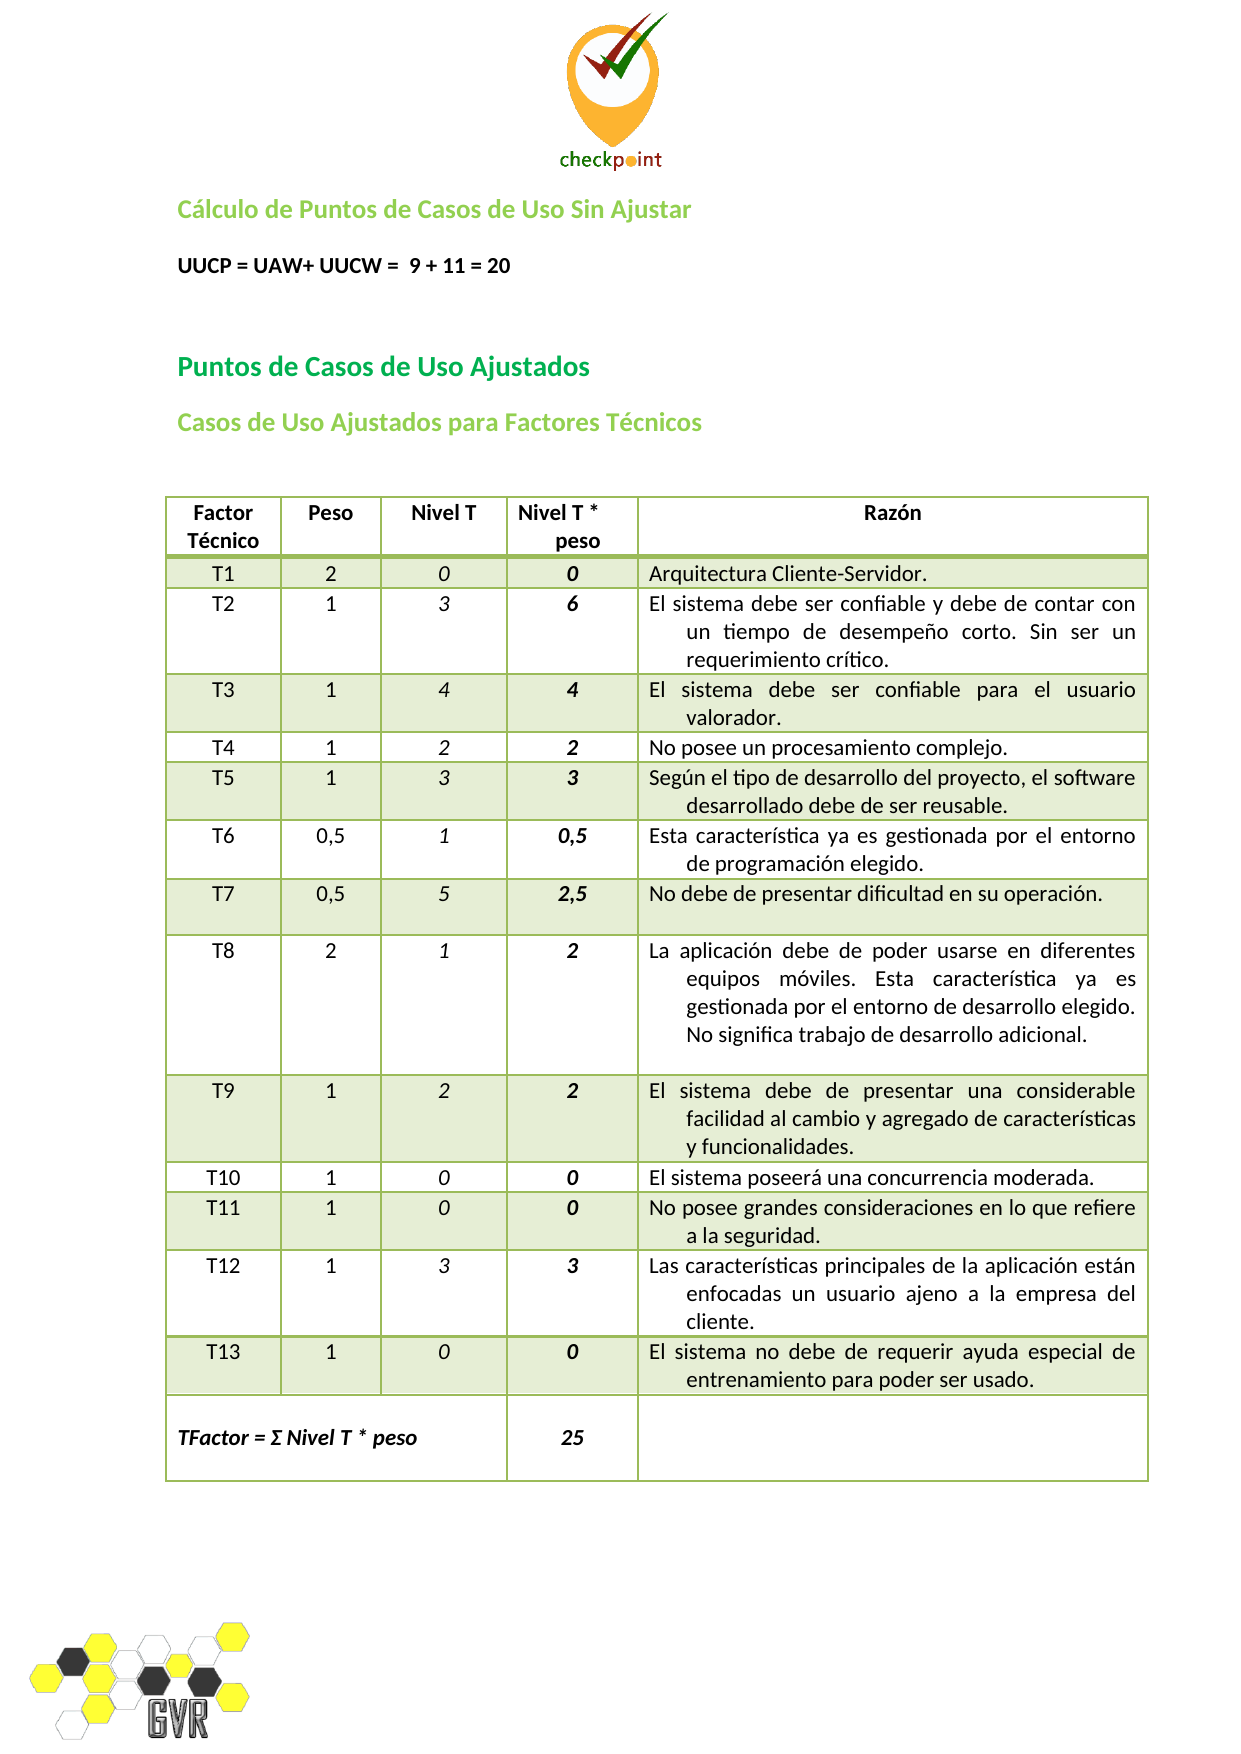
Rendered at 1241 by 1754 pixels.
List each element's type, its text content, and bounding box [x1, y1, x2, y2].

table_cell T4 [167, 733, 280, 761]
table_cell 0 [382, 1193, 506, 1249]
table_cell 6 [508, 589, 637, 673]
table_cell T10 [167, 1163, 280, 1191]
table_cell 0 [382, 559, 506, 587]
table_cell 1 [282, 1076, 380, 1161]
text UUCP = UAW+ UUCW = 9 + 11 = 20 [177, 251, 1063, 279]
table_header Factor Técnico [167, 498, 280, 554]
table_cell 2 [282, 559, 380, 587]
table_cell 4 [508, 675, 637, 731]
table_cell 2 [508, 733, 637, 761]
table_cell El sistema debe ser confiable para el usuario valorador. [639, 675, 1147, 731]
table_cell El sistema no debe de requerir ayuda especial de entrenamiento para poder ser usado. [639, 1338, 1147, 1393]
table_cell 3 [508, 763, 637, 819]
picture [22, 1621, 255, 1741]
table_cell TFactor = Σ Nivel T * peso [167, 1396, 506, 1479]
text Puntos de Casos de Uso Ajustados [177, 348, 1063, 384]
text Cálculo de Puntos de Casos de Uso Sin Ajustar [177, 192, 1063, 225]
table_cell 0 [508, 1193, 637, 1249]
table_cell El sistema debe ser confiable y debe de contar con un tiempo de desempeño corto. Sin ser un requerimiento crítico. [639, 589, 1147, 673]
table_cell T13 [167, 1338, 280, 1393]
text Casos de Uso Ajustados para Factores Técnicos [177, 405, 1063, 438]
table_cell 0,5 [282, 821, 380, 877]
table_cell T6 [167, 821, 280, 877]
table_cell No posee grandes consideraciones en lo que refiere a la seguridad. [639, 1193, 1147, 1249]
table_cell 3 [382, 589, 506, 673]
table_cell Las características principales de la aplicación están enfocadas un usuario ajeno a la empresa del cliente. [639, 1251, 1147, 1335]
table_header Nivel T * peso [508, 498, 637, 554]
table_header Razón [639, 498, 1147, 554]
table_cell T1 [167, 559, 280, 587]
table_cell 0 [508, 1163, 637, 1191]
table_cell 0,5 [282, 880, 380, 934]
table_cell 1 [282, 763, 380, 819]
table_cell T12 [167, 1251, 280, 1335]
table_cell 0,5 [508, 821, 637, 877]
table_cell T7 [167, 880, 280, 934]
table_cell T9 [167, 1076, 280, 1161]
table_cell 1 [382, 936, 506, 1074]
table_cell 2 [282, 936, 380, 1074]
table_cell La aplicación debe de poder usarse en diferentes equipos móviles. Esta característica ya es gestionada por el entorno de desarrollo elegido. No significa trabajo de desarrollo adicional. [639, 936, 1147, 1074]
table_cell 1 [282, 1251, 380, 1335]
table_cell 2,5 [508, 880, 637, 934]
table_cell No debe de presentar dificultad en su operación. [639, 880, 1147, 934]
table_cell 2 [382, 733, 506, 761]
table_cell 1 [282, 733, 380, 761]
table_cell T5 [167, 763, 280, 819]
table_cell 3 [508, 1251, 637, 1335]
table_header Nivel T [382, 498, 506, 554]
table_cell 2 [508, 936, 637, 1074]
table_cell Según el tipo de desarrollo del proyecto, el software desarrollado debe de ser reusable. [639, 763, 1147, 819]
table_cell 1 [282, 589, 380, 673]
table_cell 5 [382, 880, 506, 934]
table_header Peso [282, 498, 380, 554]
table_cell Arquitectura Cliente-Servidor. [639, 559, 1147, 587]
table_cell 1 [282, 1193, 380, 1249]
table_cell 0 [382, 1163, 506, 1191]
table_cell 1 [282, 1163, 380, 1191]
table_cell El sistema debe de presentar una considerable facilidad al cambio y agregado de características y funcionalidades. [639, 1076, 1147, 1161]
table_cell 1 [282, 675, 380, 731]
table_cell T8 [167, 936, 280, 1074]
table_cell 2 [508, 1076, 637, 1161]
table_cell 3 [382, 1251, 506, 1335]
table_cell 1 [282, 1338, 380, 1393]
table_cell 1 [382, 821, 506, 877]
table_cell No posee un procesamiento complejo. [639, 733, 1147, 761]
table_cell 4 [382, 675, 506, 731]
table_cell 0 [508, 1338, 637, 1393]
table_cell 2 [382, 1076, 506, 1161]
table_cell T3 [167, 675, 280, 731]
table_cell El sistema poseerá una concurrencia moderada. [639, 1163, 1147, 1191]
table_cell 0 [382, 1338, 506, 1393]
table_cell T2 [167, 589, 280, 673]
table_cell 3 [382, 763, 506, 819]
table_cell Esta característica ya es gestionada por el entorno de programación elegido. [639, 821, 1147, 877]
table_cell 0 [508, 559, 637, 587]
table_cell 25 [508, 1396, 637, 1479]
picture [550, 9, 675, 183]
table_cell T11 [167, 1193, 280, 1249]
table_cell [639, 1396, 1147, 1479]
